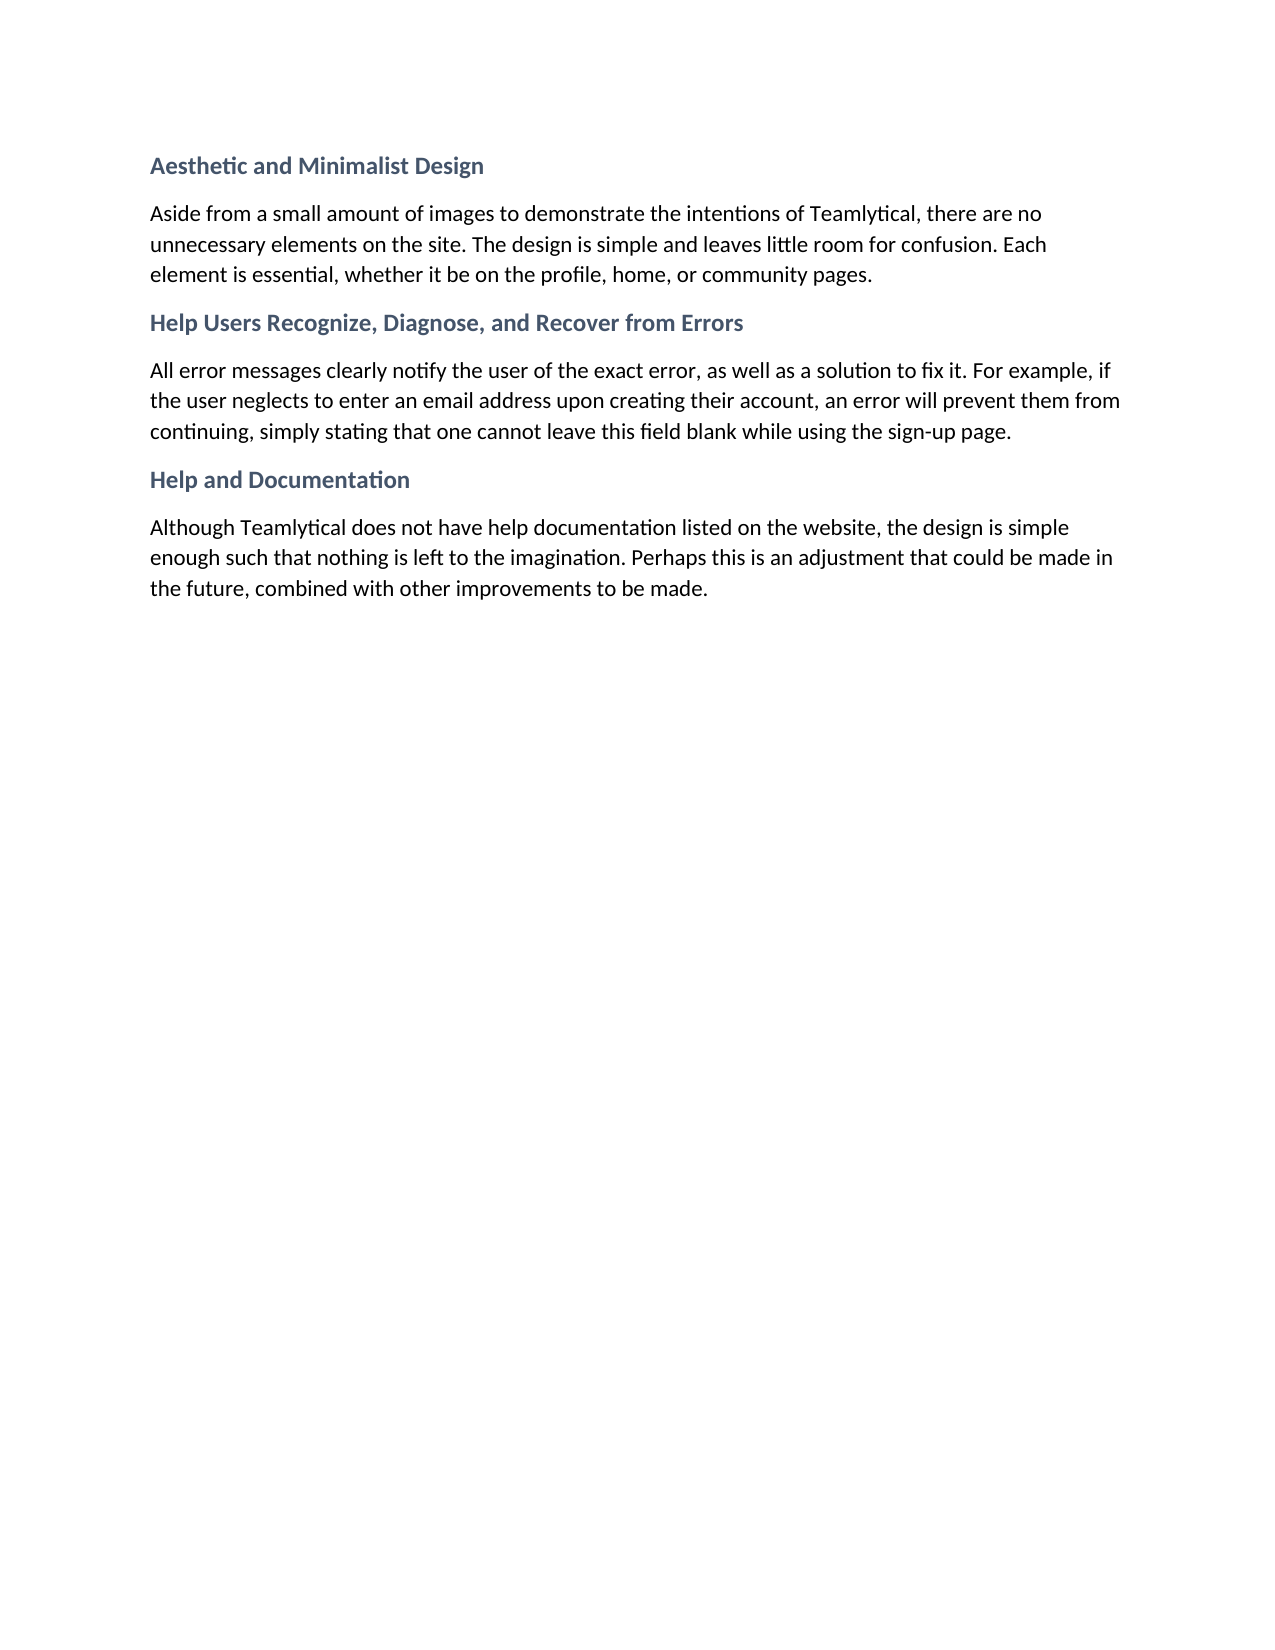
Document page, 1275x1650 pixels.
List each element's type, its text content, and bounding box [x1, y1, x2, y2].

text Aesthetic and Minimalist Design [150, 150, 1125, 181]
text Although Teamlytical does not have help documentation listed on the website, the design is simple enough such that nothing is left to the imagination. Perhaps this is an adjustment that could be made in the future, combined with other improvements to be made. [150, 513, 1125, 602]
text All error messages clearly notify the user of the exact error, as well as a solution to fix it. For example, if the user neglects to enter an email address upon creating their account, an error will prevent them from continuing, simply stating that one cannot leave this field blank while using the sign-up page. [150, 356, 1125, 445]
text Aside from a small amount of images to demonstrate the intentions of Teamlytical, there are no unnecessary elements on the site. The design is simple and leaves little room for confusion. Each element is essential, whether it be on the profile, home, or community pages. [150, 199, 1125, 288]
text Help and Documentation [150, 464, 1125, 494]
text Help Users Recognize, Diagnose, and Recover from Errors [150, 307, 1125, 337]
